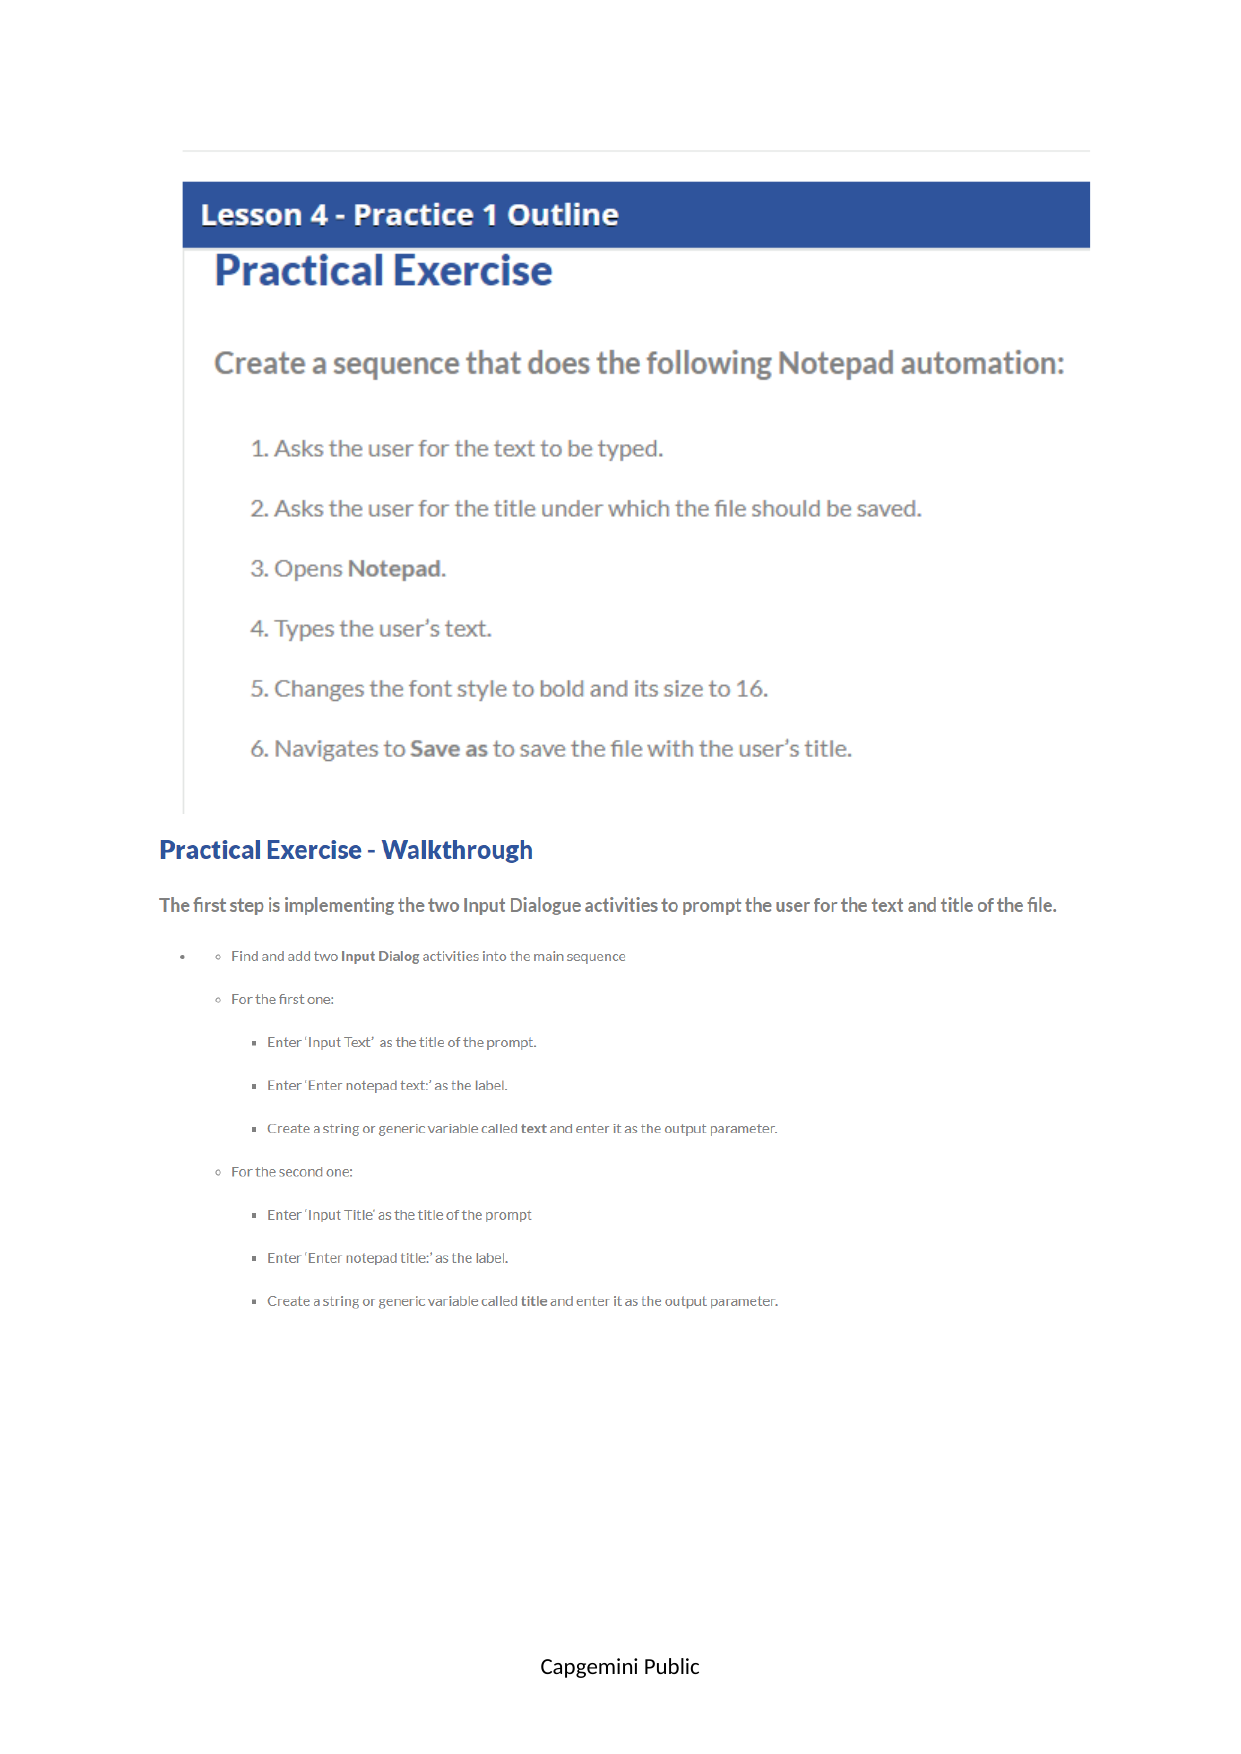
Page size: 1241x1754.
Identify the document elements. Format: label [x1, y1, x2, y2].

picture [150, 817, 1091, 1326]
picture [150, 150, 1091, 814]
